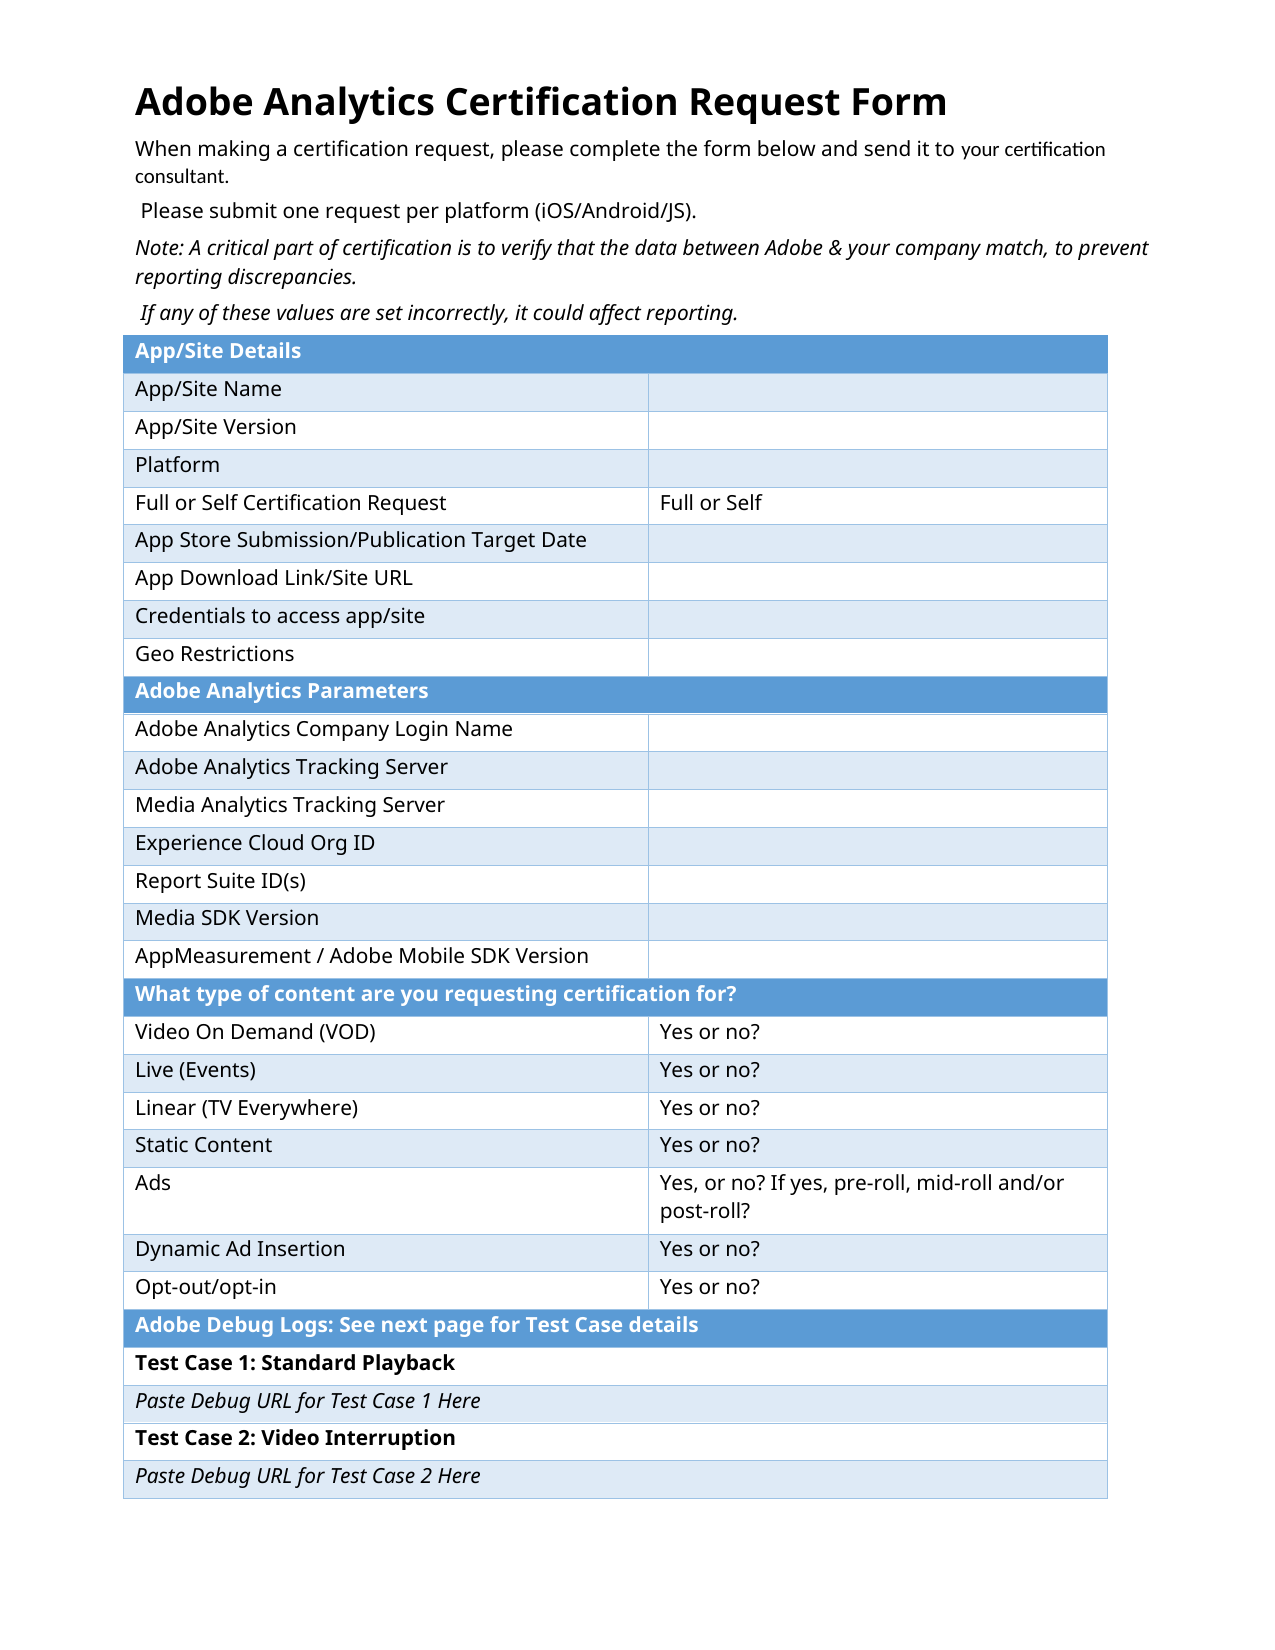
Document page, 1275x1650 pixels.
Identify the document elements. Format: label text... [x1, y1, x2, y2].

table_cell Live (Events) [124, 1055, 648, 1092]
text If any of these values are set incorrectly, it could affect reporting. [135, 298, 1200, 327]
table_cell Paste Debug URL for Test Case 2 Here [124, 1461, 1107, 1498]
table_cell [649, 904, 1107, 940]
table_cell Yes or no? [649, 1272, 1107, 1309]
table_cell Yes or no? [649, 1130, 1107, 1167]
table_cell Media SDK Version [124, 904, 648, 940]
table_cell [649, 563, 1107, 600]
table_cell App Store Submission/Publication Target Date [124, 525, 648, 562]
table_cell Yes, or no? If yes, pre-roll, mid-roll and/or post-roll? [649, 1168, 1107, 1233]
text Please submit one request per platform (iOS/Android/JS). [135, 197, 1200, 225]
table_cell [649, 412, 1107, 449]
table_header App/Site Details [124, 336, 648, 373]
table_cell [649, 374, 1107, 411]
table_cell [649, 828, 1107, 865]
table_cell Opt-out/opt-in [124, 1272, 648, 1309]
table_cell [649, 601, 1107, 638]
table_cell [649, 941, 1107, 978]
table_cell App/Site Name [124, 374, 648, 411]
table_cell App/Site Version [124, 412, 648, 449]
text Adobe Analytics Certification Request Form [135, 75, 1200, 126]
table_cell Video On Demand (VOD) [124, 1017, 648, 1054]
table_cell App Download Link/Site URL [124, 563, 648, 600]
table_cell Yes or no? [649, 1235, 1107, 1271]
table_cell Yes or no? [649, 1017, 1107, 1054]
table_cell [649, 525, 1107, 562]
table_cell Full or Self Certification Request [124, 488, 648, 524]
table_cell Adobe Debug Logs: See next page for Test Case details [124, 1310, 1107, 1347]
table_cell Test Case 2: Video Interruption [124, 1424, 1107, 1460]
table_cell Adobe Analytics Company Login Name [124, 715, 648, 751]
table_cell Yes or no? [649, 1055, 1107, 1092]
table_cell Credentials to access app/site [124, 601, 648, 638]
text When making a certification request, please complete the form below and send it to your certification consultant. [135, 134, 1200, 188]
table_cell [649, 715, 1107, 751]
table_cell Adobe Analytics Tracking Server [124, 752, 648, 789]
table_cell [649, 752, 1107, 789]
table_cell Test Case 1: Standard Playback [124, 1348, 1107, 1385]
table_cell [649, 639, 1107, 676]
table_cell Static Content [124, 1130, 648, 1167]
table_cell Ads [124, 1168, 648, 1233]
table_cell AppMeasurement / Adobe Mobile SDK Version [124, 941, 648, 978]
table_cell Experience Cloud Org ID [124, 828, 648, 865]
table_cell Full or Self [649, 488, 1107, 524]
table_cell Paste Debug URL for Test Case 1 Here [124, 1386, 1107, 1422]
table_cell Media Analytics Tracking Server [124, 790, 648, 827]
table_cell Linear (TV Everywhere) [124, 1093, 648, 1129]
table_cell Dynamic Ad Insertion [124, 1235, 648, 1271]
table_cell [649, 790, 1107, 827]
table_cell Platform [124, 450, 648, 487]
table_cell Yes or no? [649, 1093, 1107, 1129]
table_cell [649, 866, 1107, 902]
text Note: A critical part of certification is to verify that the data between Adobe & your company match, to prevent reporting discrepancies. [135, 233, 1200, 290]
table_cell What type of content are you requesting certification for? [124, 979, 1107, 1016]
table_header [649, 336, 1107, 373]
table_cell Adobe Analytics Parameters [124, 677, 1107, 713]
table_cell [649, 450, 1107, 487]
table_cell Geo Restrictions [124, 639, 648, 676]
table_cell Report Suite ID(s) [124, 866, 648, 902]
